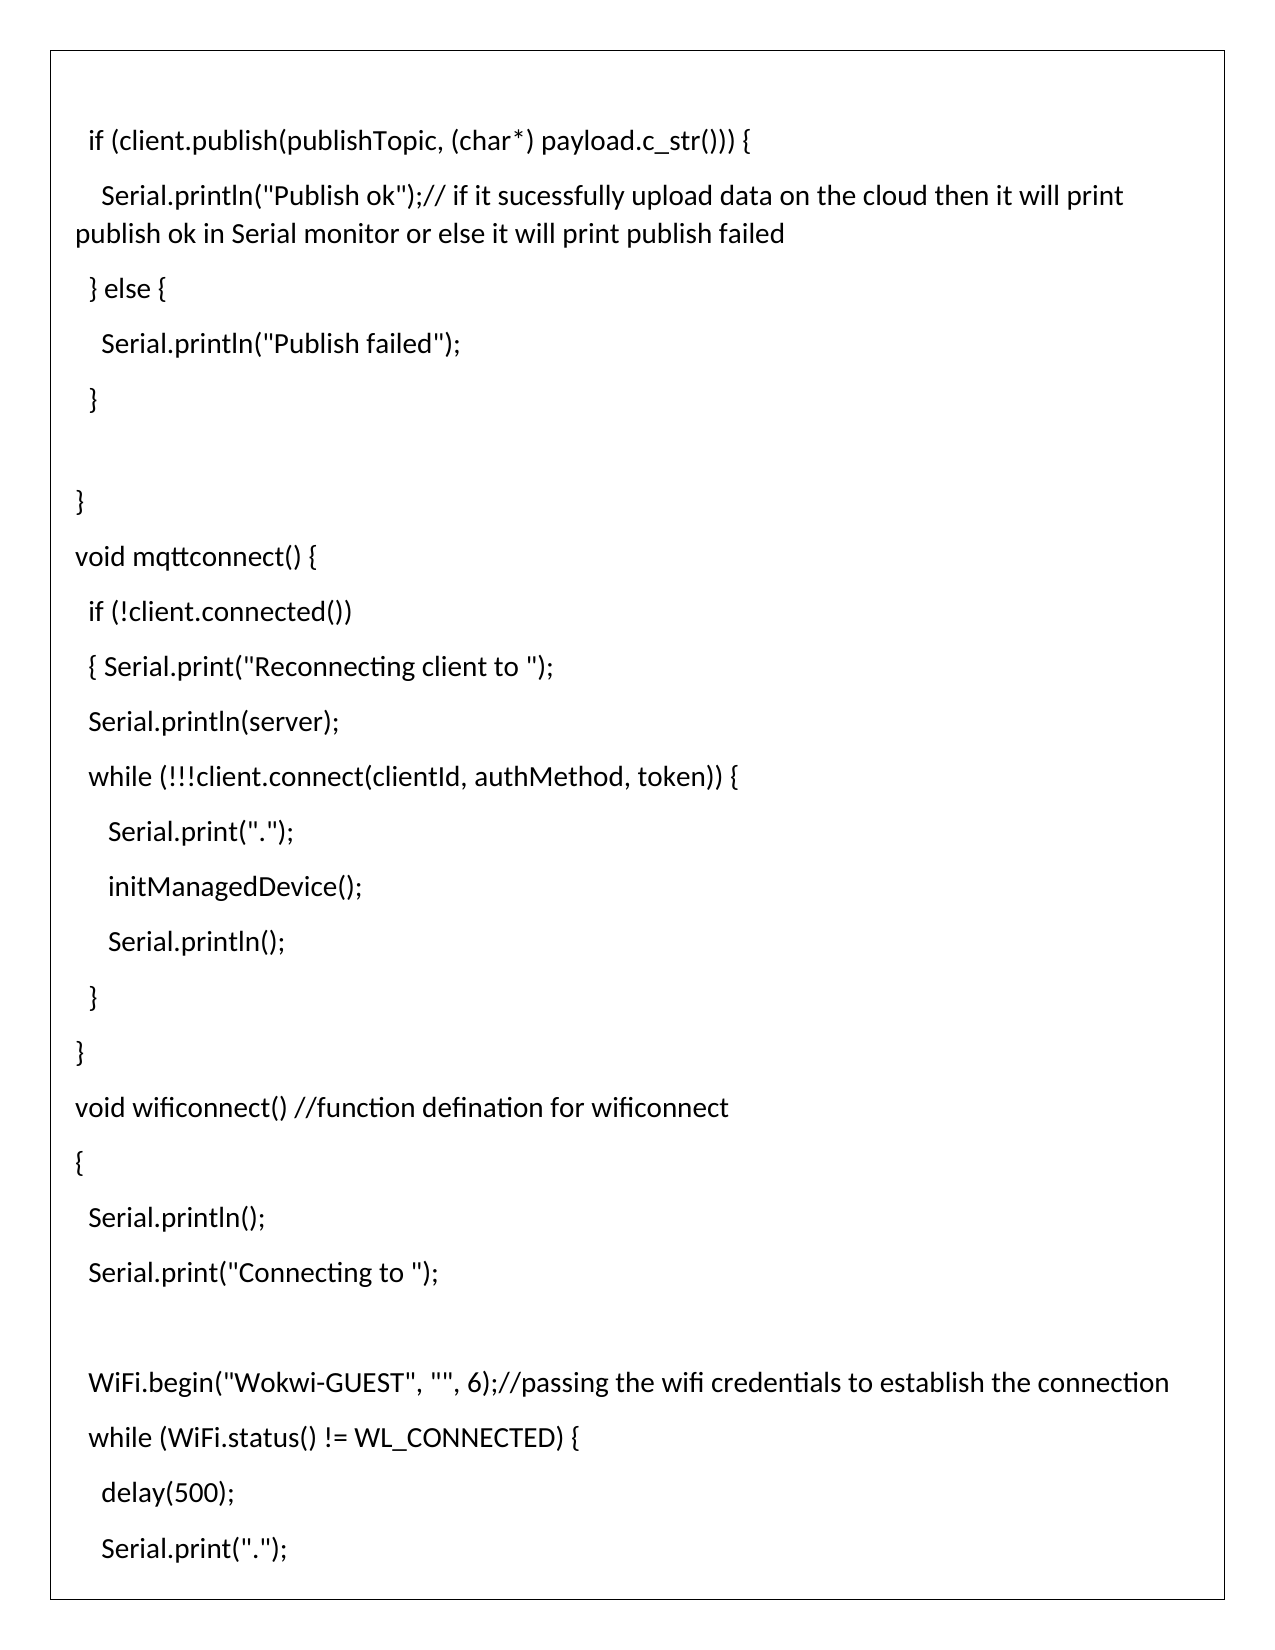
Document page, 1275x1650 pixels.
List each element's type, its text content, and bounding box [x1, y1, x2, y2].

text while (!!!client.connect(clientId, authMethod, token)) { [75, 758, 1200, 794]
text initManagedDevice(); [75, 868, 1200, 904]
text { Serial.print("Reconnecting client to "); [75, 648, 1200, 684]
text } [75, 483, 1200, 518]
text Serial.println(); [75, 1199, 1200, 1235]
text Serial.println(server); [75, 703, 1200, 739]
text } [75, 381, 1200, 416]
text WiFi.begin("Wokwi-GUEST", "", 6);//passing the wifi credentials to establish the connection [75, 1364, 1200, 1400]
text Serial.println(); [75, 923, 1200, 959]
text Serial.println("Publish ok");// if it sucessfully upload data on the cloud then it will print publish ok in Serial monitor or else it will print publish failed [75, 177, 1200, 251]
text delay(500); [75, 1474, 1200, 1510]
text { [75, 1144, 1200, 1179]
text void mqttconnect() { [75, 538, 1200, 573]
text if (!client.connected()) [75, 593, 1200, 628]
text Serial.print("Connecting to "); [75, 1254, 1200, 1290]
text while (WiFi.status() != WL_CONNECTED) { [75, 1419, 1200, 1455]
text Serial.print("."); [75, 1530, 1200, 1565]
text } [75, 1034, 1200, 1069]
text void wificonnect() //function defination for wificonnect [75, 1089, 1200, 1124]
text Serial.print("."); [75, 813, 1200, 849]
text } [75, 979, 1200, 1014]
text if (client.publish(publishTopic, (char*) payload.c_str())) { [75, 122, 1200, 157]
text } else { [75, 271, 1200, 306]
text Serial.println("Publish failed"); [75, 326, 1200, 361]
